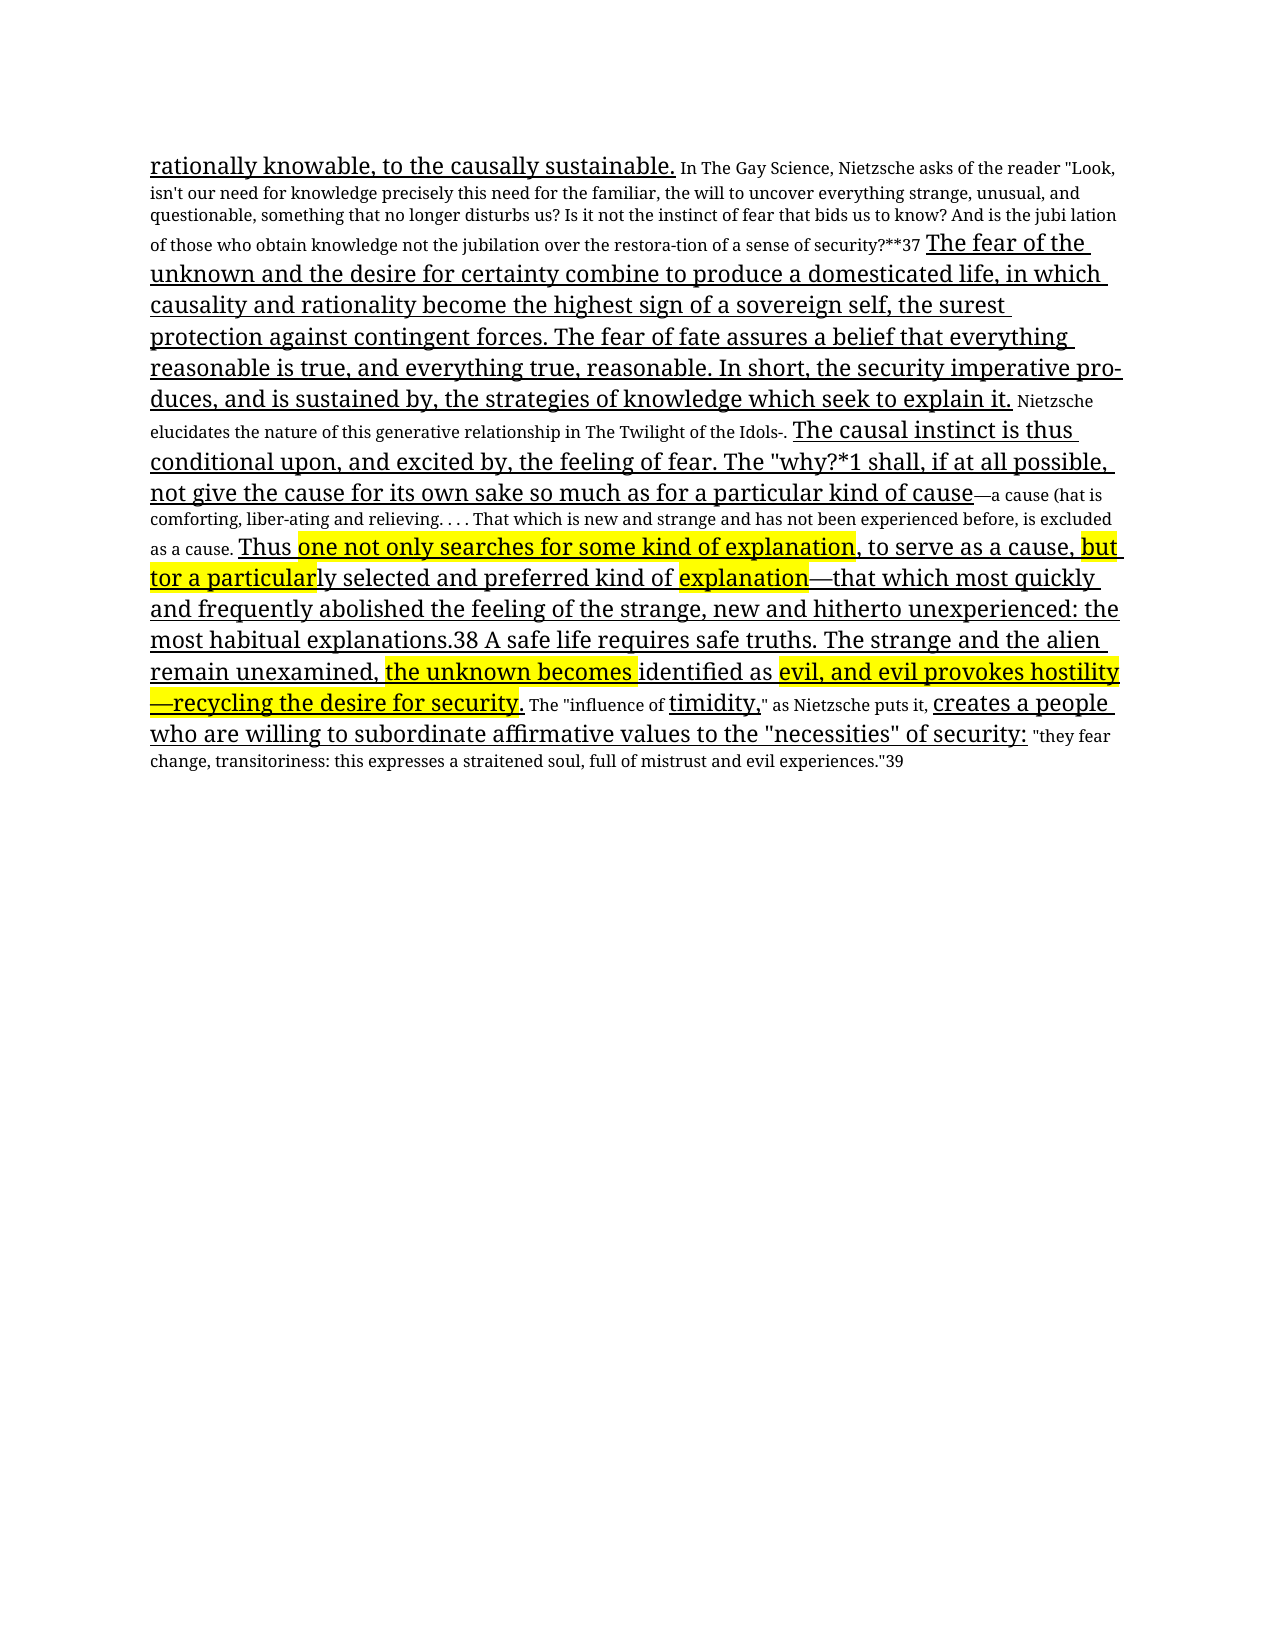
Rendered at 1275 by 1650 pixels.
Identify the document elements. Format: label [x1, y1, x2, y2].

text [150, 150, 1125, 772]
